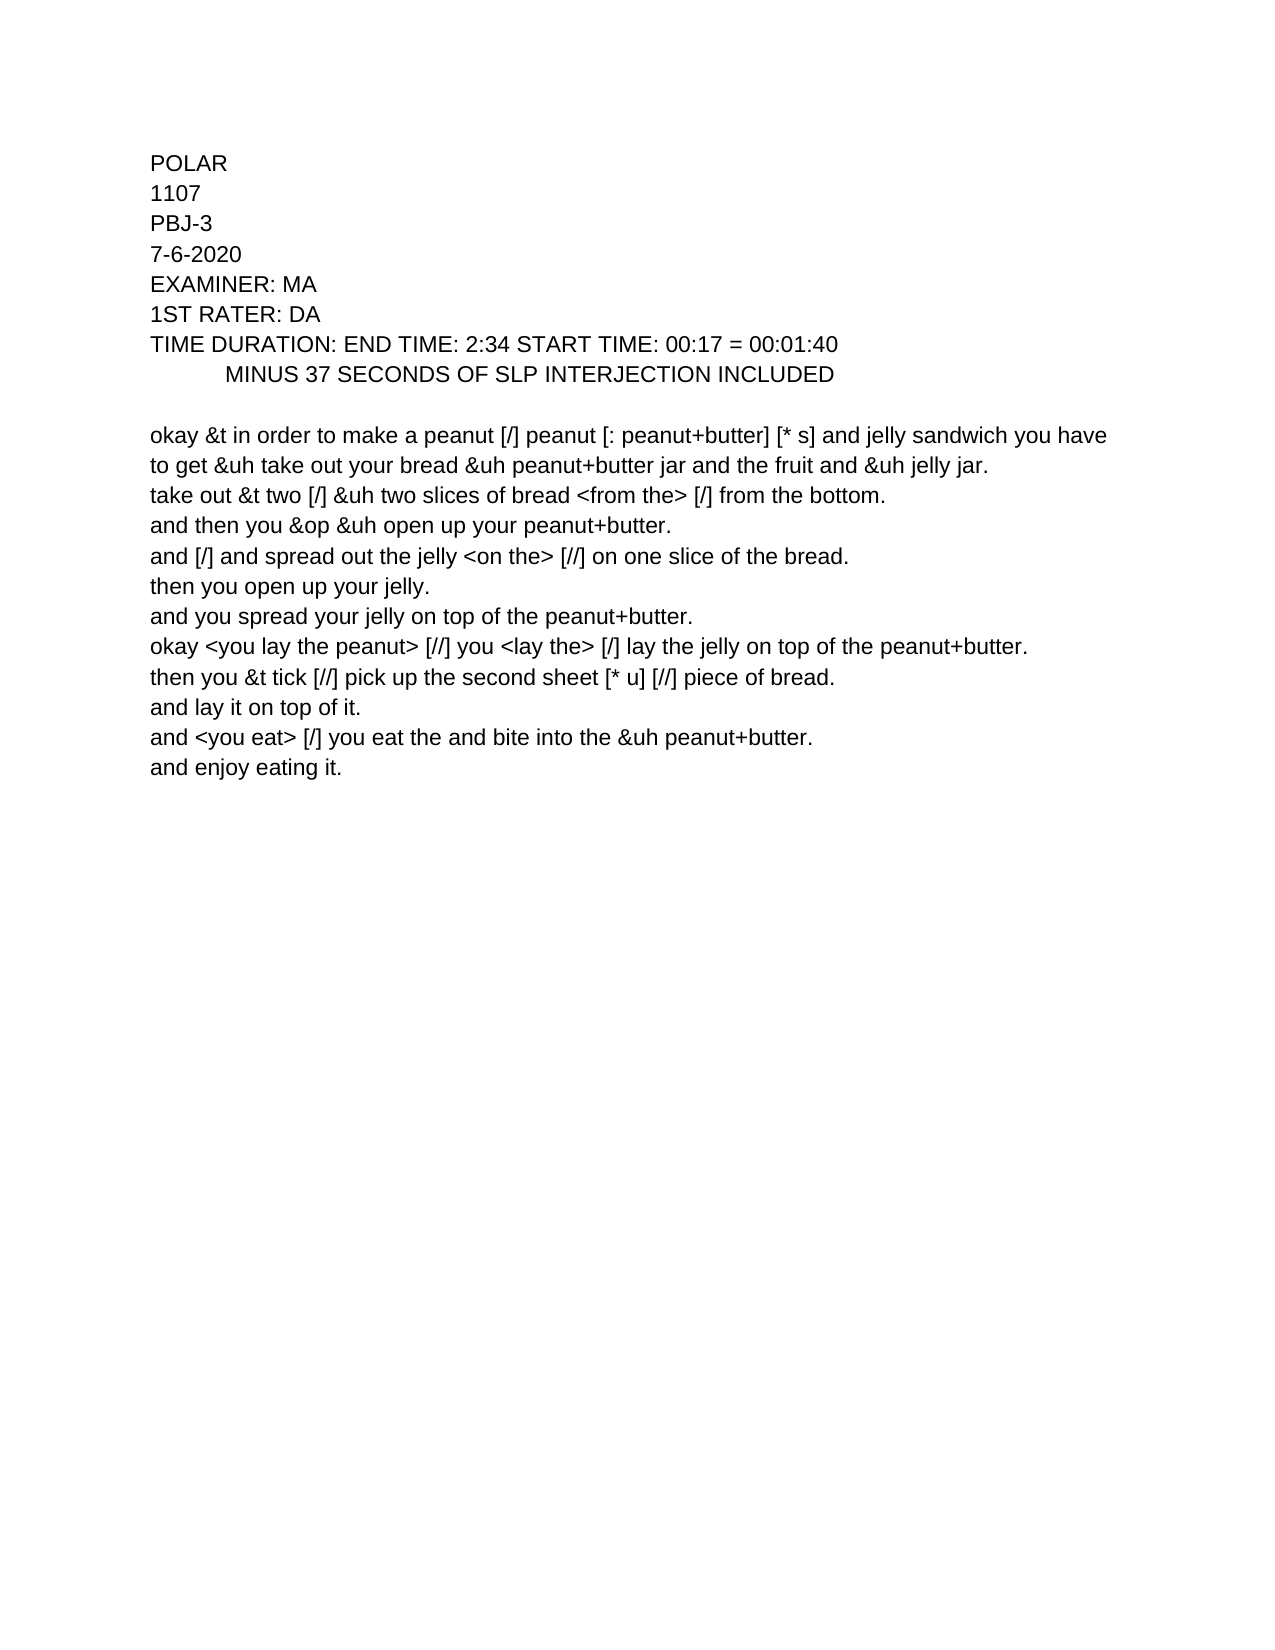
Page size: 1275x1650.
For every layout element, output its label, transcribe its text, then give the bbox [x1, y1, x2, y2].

text EXAMINER: MA [150, 271, 1125, 297]
text POLAR [150, 150, 1125, 176]
text take out &t two [/] &uh two slices of bread <from the> [/] from the bottom. [150, 482, 1125, 509]
text okay <you lay the peanut> [//] you <lay the> [/] lay the jelly on top of the peanut+butter. [150, 633, 1125, 660]
text then you open up your jelly. [150, 573, 1125, 599]
text 7-6-2020 [150, 241, 1125, 267]
text and enjoy eating it. [150, 754, 1125, 781]
text okay &t in order to make a peanut [/] peanut [: peanut+butter] [* s] and jelly sandwich you have to get &uh take out your bread &uh peanut+butter jar and the fruit and &uh jelly jar. [150, 422, 1125, 478]
text and you spread your jelly on top of the peanut+butter. [150, 603, 1125, 629]
text PBJ-3 [150, 210, 1125, 237]
text and then you &op &uh open up your peanut+butter. [150, 512, 1125, 539]
text MINUS 37 SECONDS OF SLP INTERJECTION INCLUDED [150, 361, 1125, 388]
text 1ST RATER: DA [150, 301, 1125, 327]
text 1107 [150, 180, 1125, 207]
text and [/] and spread out the jelly <on the> [//] on one slice of the bread. [150, 543, 1125, 569]
text and lay it on top of it. [150, 694, 1125, 720]
text and <you eat> [/] you eat the and bite into the &uh peanut+butter. [150, 724, 1125, 750]
text TIME DURATION: END TIME: 2:34 START TIME: 00:17 = 00:01:40 [150, 331, 1125, 358]
text then you &t tick [//] pick up the second sheet [* u] [//] piece of bread. [150, 663, 1125, 690]
